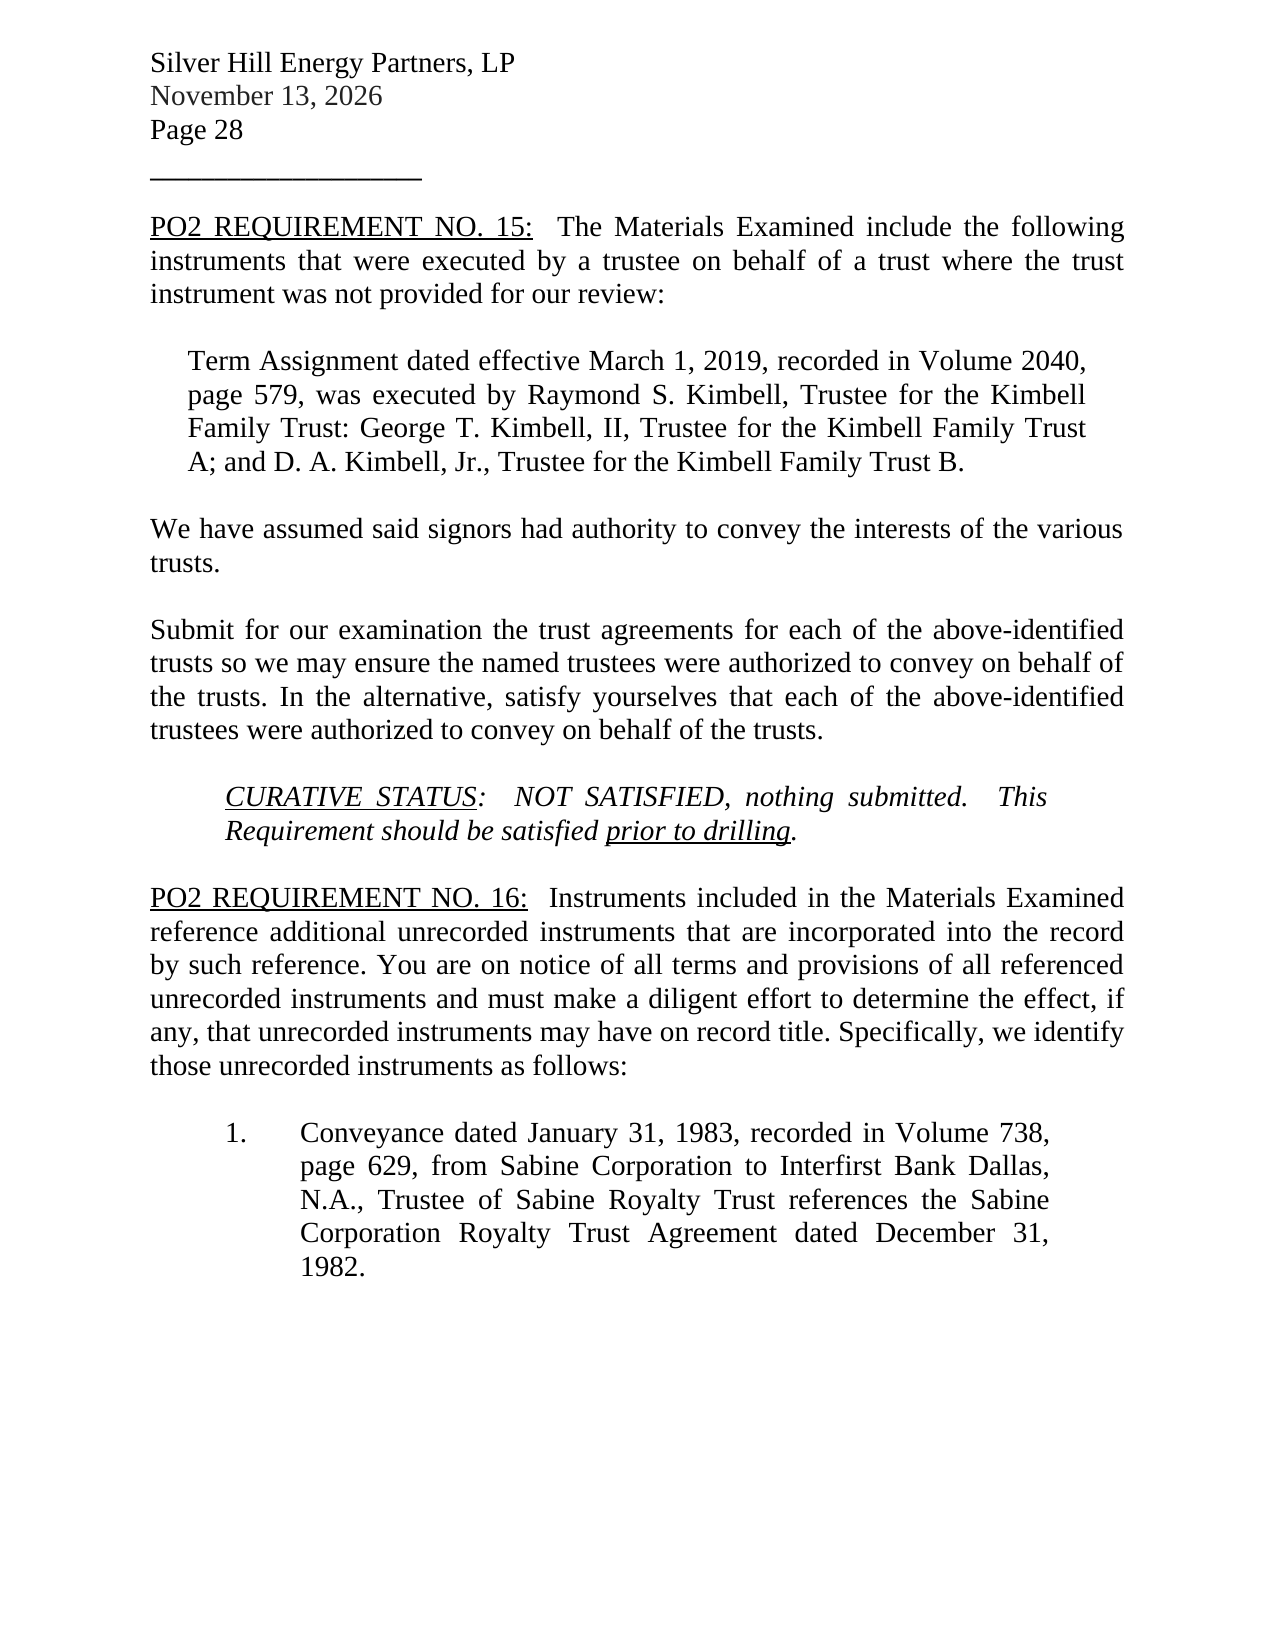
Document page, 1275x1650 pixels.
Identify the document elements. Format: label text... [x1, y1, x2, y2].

text PO2 REQUIREMENT NO. 16: Instruments included in the Materials Examined reference additional unrecorded instruments that are incorporated into the record by such reference. You are on notice of all terms and provisions of all referenced unrecorded instruments and must make a diligent effort to determine the effect, if any, that unrecorded instruments may have on record title. Specifically, we identify those unrecorded instruments as follows: [150, 880, 1125, 1081]
text Submit for our examination the trust agreements for each of the above-identified trusts so we may ensure the named trustees were authorized to convey on behalf of the trusts. In the alternative, satisfy yourselves that each of the above-identified trustees were authorized to convey on behalf of the trusts. [150, 612, 1125, 746]
text We have assumed said signors had authority to convey the interests of the various trusts. [150, 511, 1125, 578]
text CURATIVE STATUS: NOT SATISFIED, nothing submitted. This Requirement should be satisfied prior to drilling. [225, 779, 1050, 847]
text PO2 REQUIREMENT NO. 15: The Materials Examined include the following instruments that were executed by a trustee on behalf of a trust where the trust instrument was not provided for our review: [150, 209, 1125, 310]
list Conveyance dated January 31, 1983, recorded in Volume 738, page 629, from Sabine Corporation to Interfirst Bank Dallas, N.A., Trustee of Sabine Royalty Trust references the Sabine Corporation Royalty Trust Agreement dated December 31, 1982. [225, 1115, 1050, 1283]
text Term Assignment dated effective March 1, 2019, recorded in Volume 2040, page 579, was executed by Raymond S. Kimbell, Trustee for the Kimbell Family Trust: George T. Kimbell, II, Trustee for the Kimbell Family Trust A; and D. A. Kimbell, Jr., Trustee for the Kimbell Family Trust B. [187, 343, 1087, 478]
